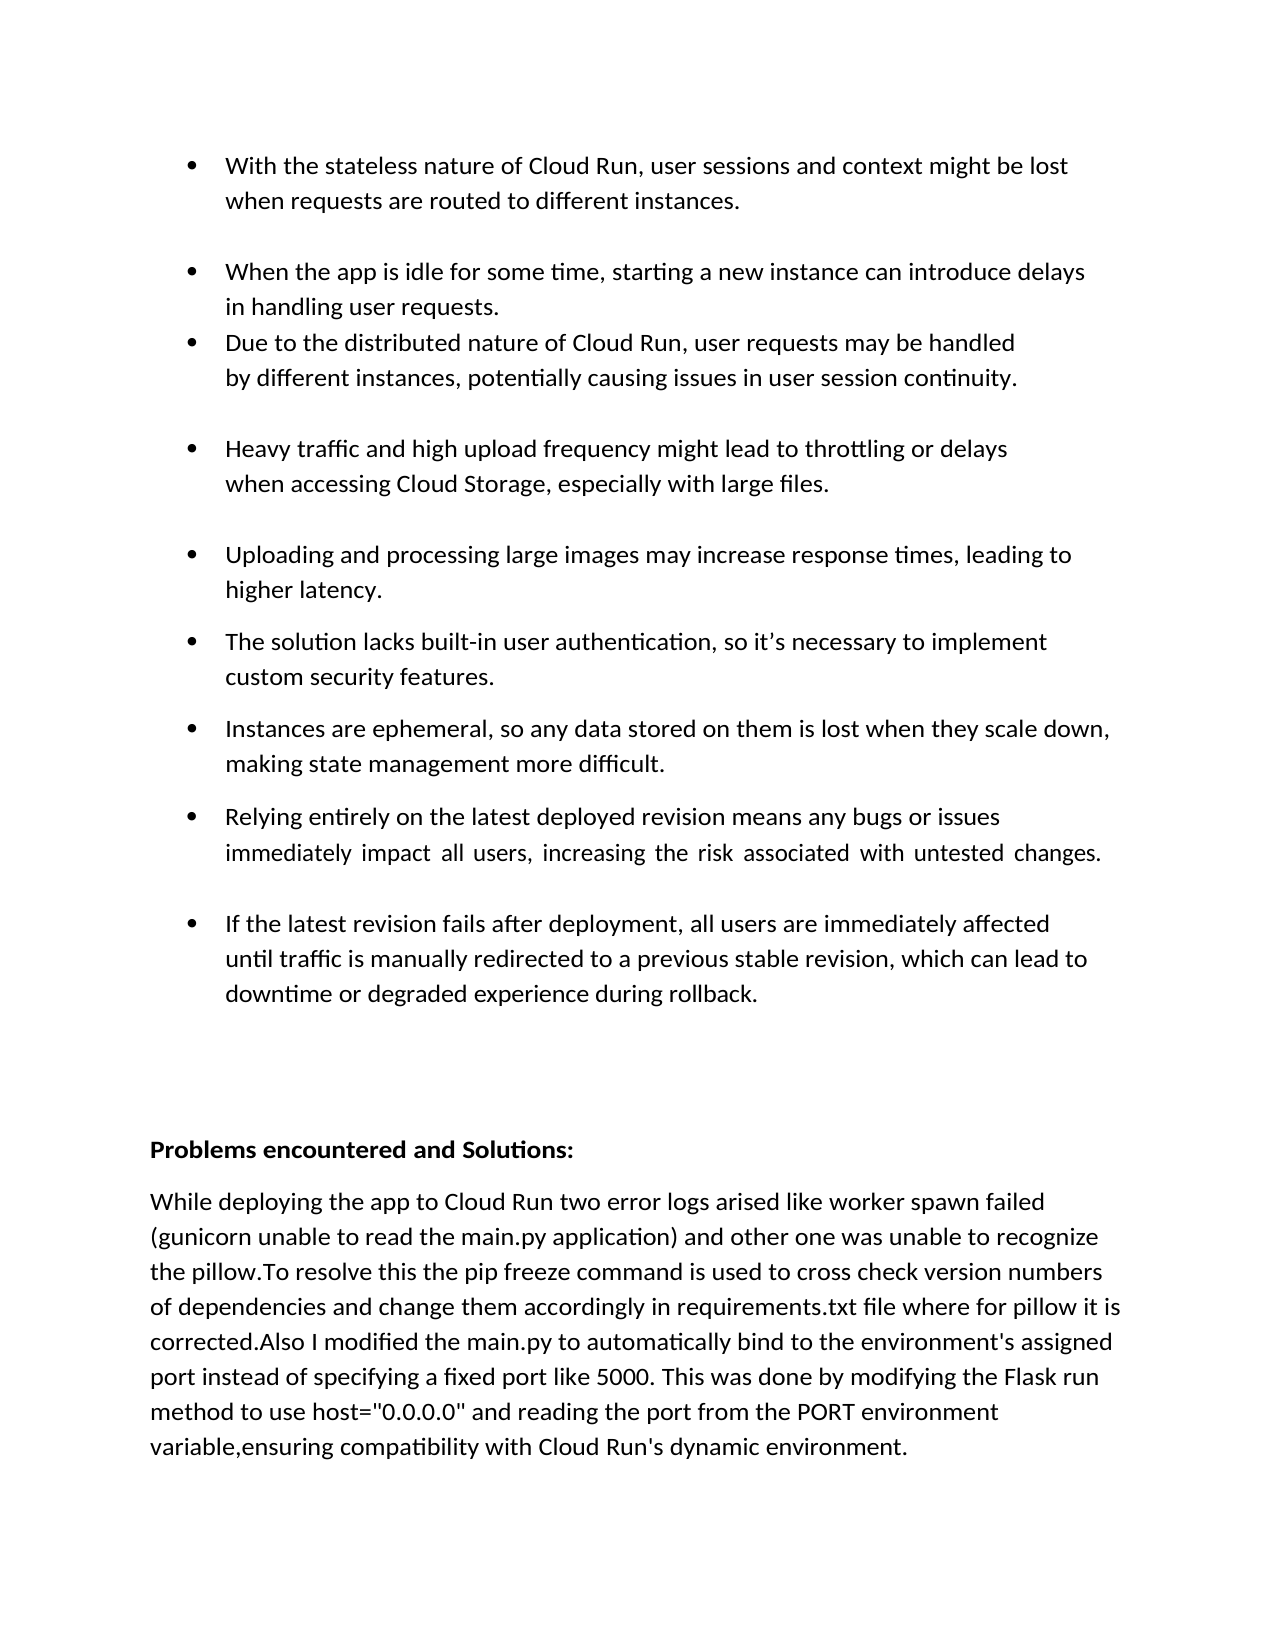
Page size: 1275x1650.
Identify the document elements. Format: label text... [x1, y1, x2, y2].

list When the app is idle for some time, starting a new instance can introduce delays in handling user requests. [188, 256, 1109, 322]
text Problems encountered and Solutions: [150, 1134, 1275, 1165]
list If the latest revision fails after deployment, all users are immediately affected until traffic is manually redirected to a previous stable revision, which can lead to [188, 908, 1102, 973]
list Uploading and processing large images may increase response times, leading to higher latency. [188, 539, 1081, 605]
list Due to the distributed nature of Cloud Run, user requests may be handled by different instances, potentially causing issues in user session continuity. [188, 327, 1044, 393]
text While deploying the app to Cloud Run two error logs arised like worker spawn failed (gunicorn unable to read the main.py application) and other one was unable to recognize the pillow.To resolve this the pip freeze command is used to cross check version numbers of dependencies and change them accordingly in requirements.txt file where for pillow it is corrected.Also I modified the main.py to automatically bind to the environment's assigned port instead of specifying a fixed port like 5000. This was done by modifying the Flask run method to use host="0.0.0.0" and reading the port from the PORT environment [150, 1186, 1120, 1427]
list The solution lacks built-in user authentication, so it’s necessary to implement custom security features. [188, 626, 1054, 692]
list Relying entirely on the latest deployed revision means any bugs or issues [187, 801, 1275, 832]
text downtime or degraded experience during rollback. [225, 978, 1275, 1009]
text variable,ensuring compatibility with Cloud Run's dynamic environment. [150, 1431, 1275, 1461]
list Heavy traffic and high upload frequency might lead to throttling or delays when accessing Cloud Storage, especially with large files. [188, 433, 1065, 499]
list With the stateless nature of Cloud Run, user sessions and context might be lost when requests are routed to different instances. [188, 150, 1072, 215]
text immediately impact all users, increasing the risk associated with untested changes. [225, 837, 1275, 867]
list Instances are ephemeral, so any data stored on them is lost when they scale down, making state management more difficult. [188, 714, 1112, 779]
